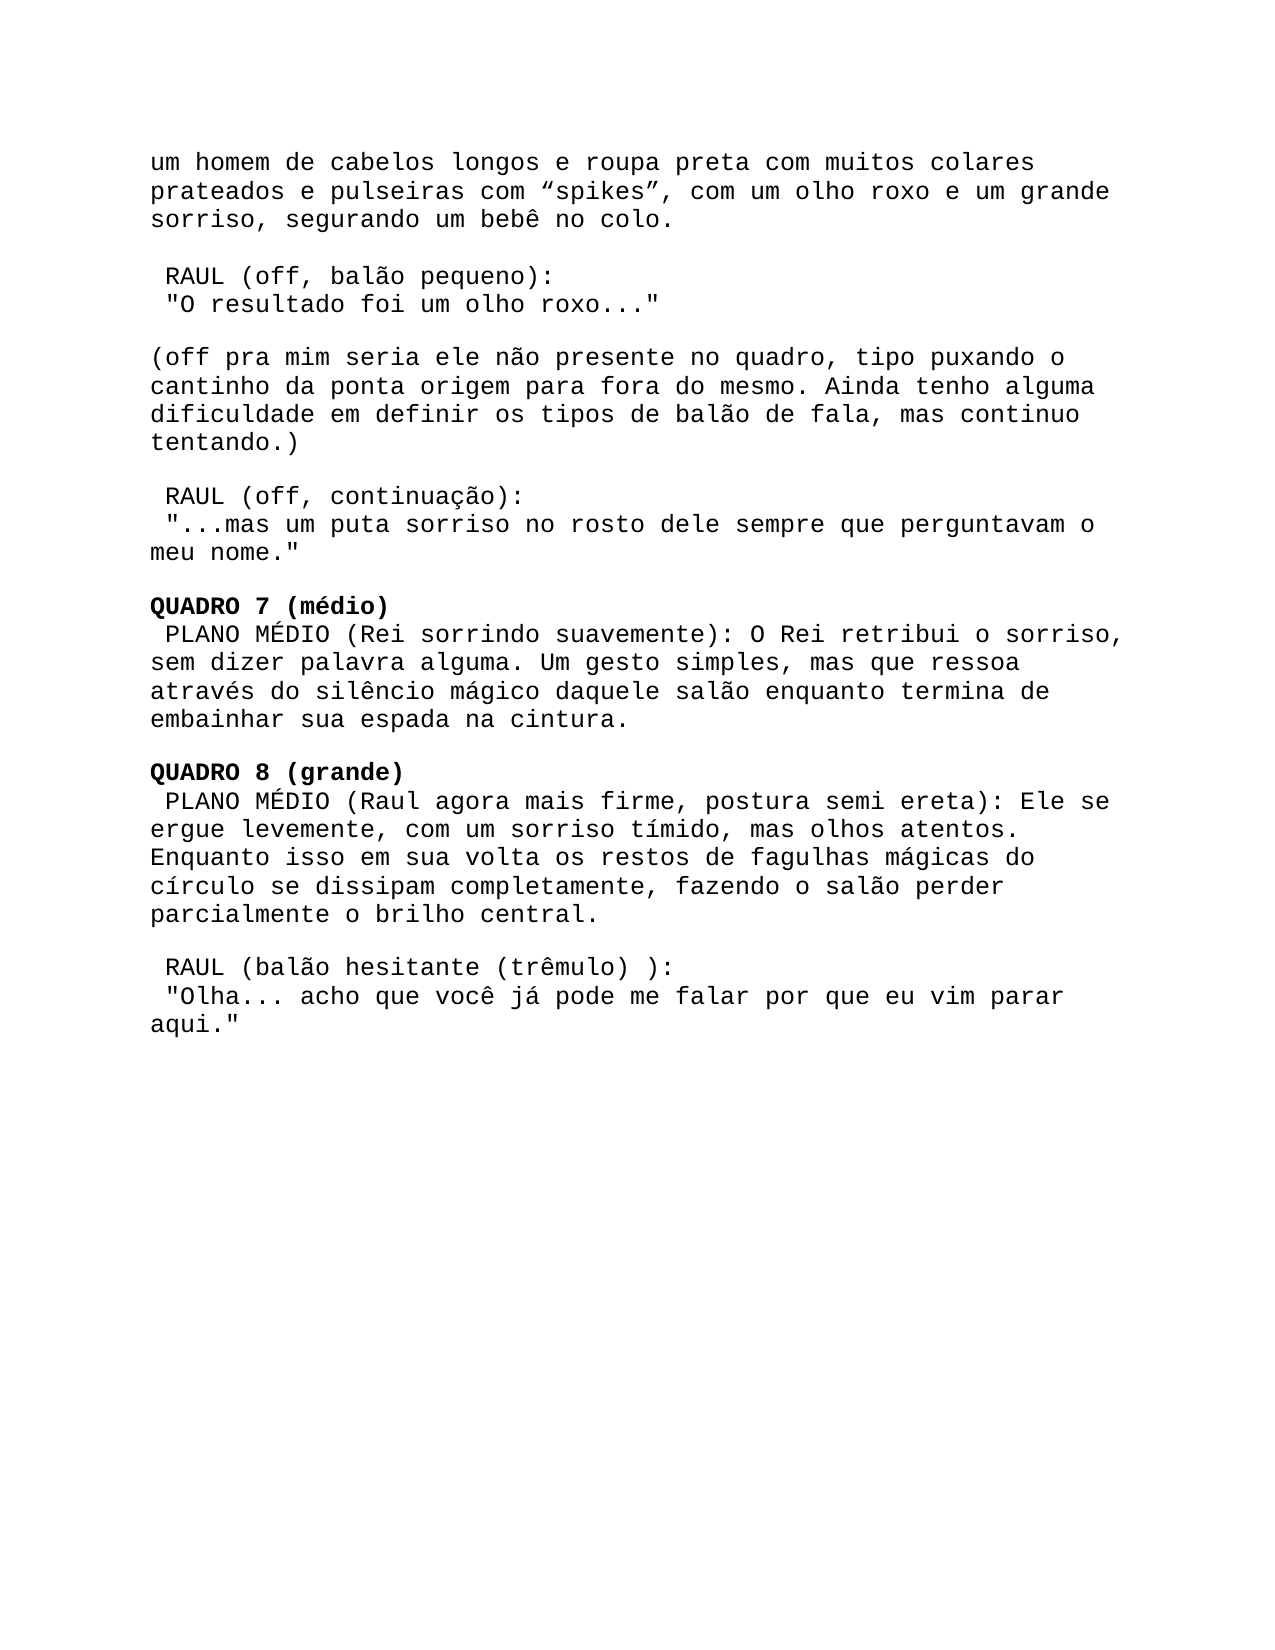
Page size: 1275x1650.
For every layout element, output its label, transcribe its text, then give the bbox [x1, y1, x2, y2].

text QUADRO 7 (médio) PLANO MÉDIO (Rei sorrindo suavemente): O Rei retribui o sorriso, sem dizer palavra alguma. Um gesto simples, mas que ressoa através do silêncio mágico daquele salão enquanto termina de embainhar sua espada na cintura. [150, 593, 1125, 735]
text QUADRO 8 (grande) PLANO MÉDIO (Raul agora mais firme, postura semi ereta): Ele se ergue levemente, com um sorriso tímido, mas olhos atentos. Enquanto isso em sua volta os restos de fagulhas mágicas do círculo se dissipam completamente, fazendo o salão perder parcialmente o brilho central. [150, 760, 1125, 930]
text (off pra mim seria ele não presente no quadro, tipo puxando o cantinho da ponta origem para fora do mesmo. Ainda tenho alguma dificuldade em definir os tipos de balão de fala, mas continuo tentando.) [150, 345, 1125, 458]
text RAUL (off, continuação): "...mas um puta sorriso no rosto dele sempre que perguntavam o meu nome." [150, 483, 1125, 568]
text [150, 150, 1125, 320]
text RAUL (balão hesitante (trêmulo) ): "Olha... acho que você já pode me falar por que eu vim parar aqui." [150, 955, 1125, 1040]
